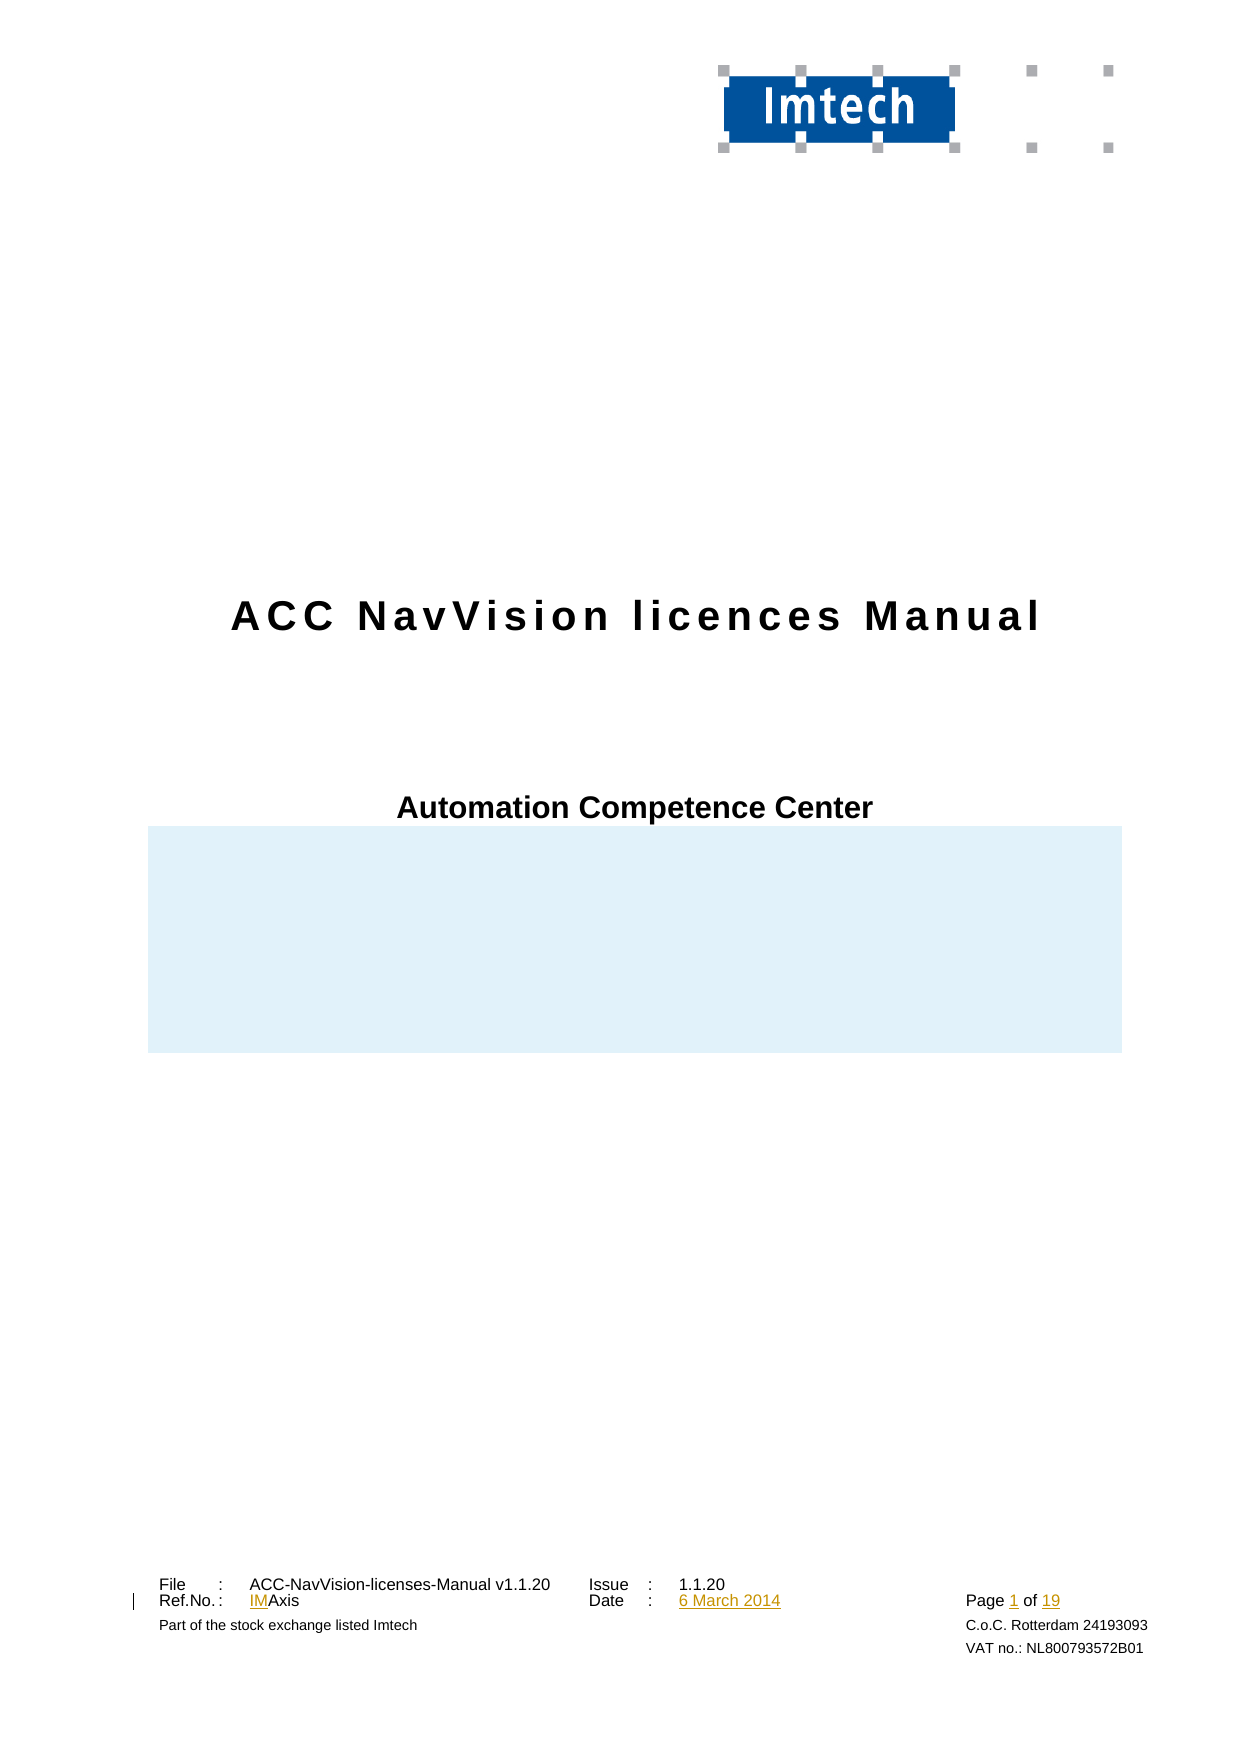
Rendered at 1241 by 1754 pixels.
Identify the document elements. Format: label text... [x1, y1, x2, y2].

table_cell [148, 715, 1122, 826]
picture [718, 65, 1114, 153]
table_header ACC NavVision licences Manual [148, 325, 1122, 714]
